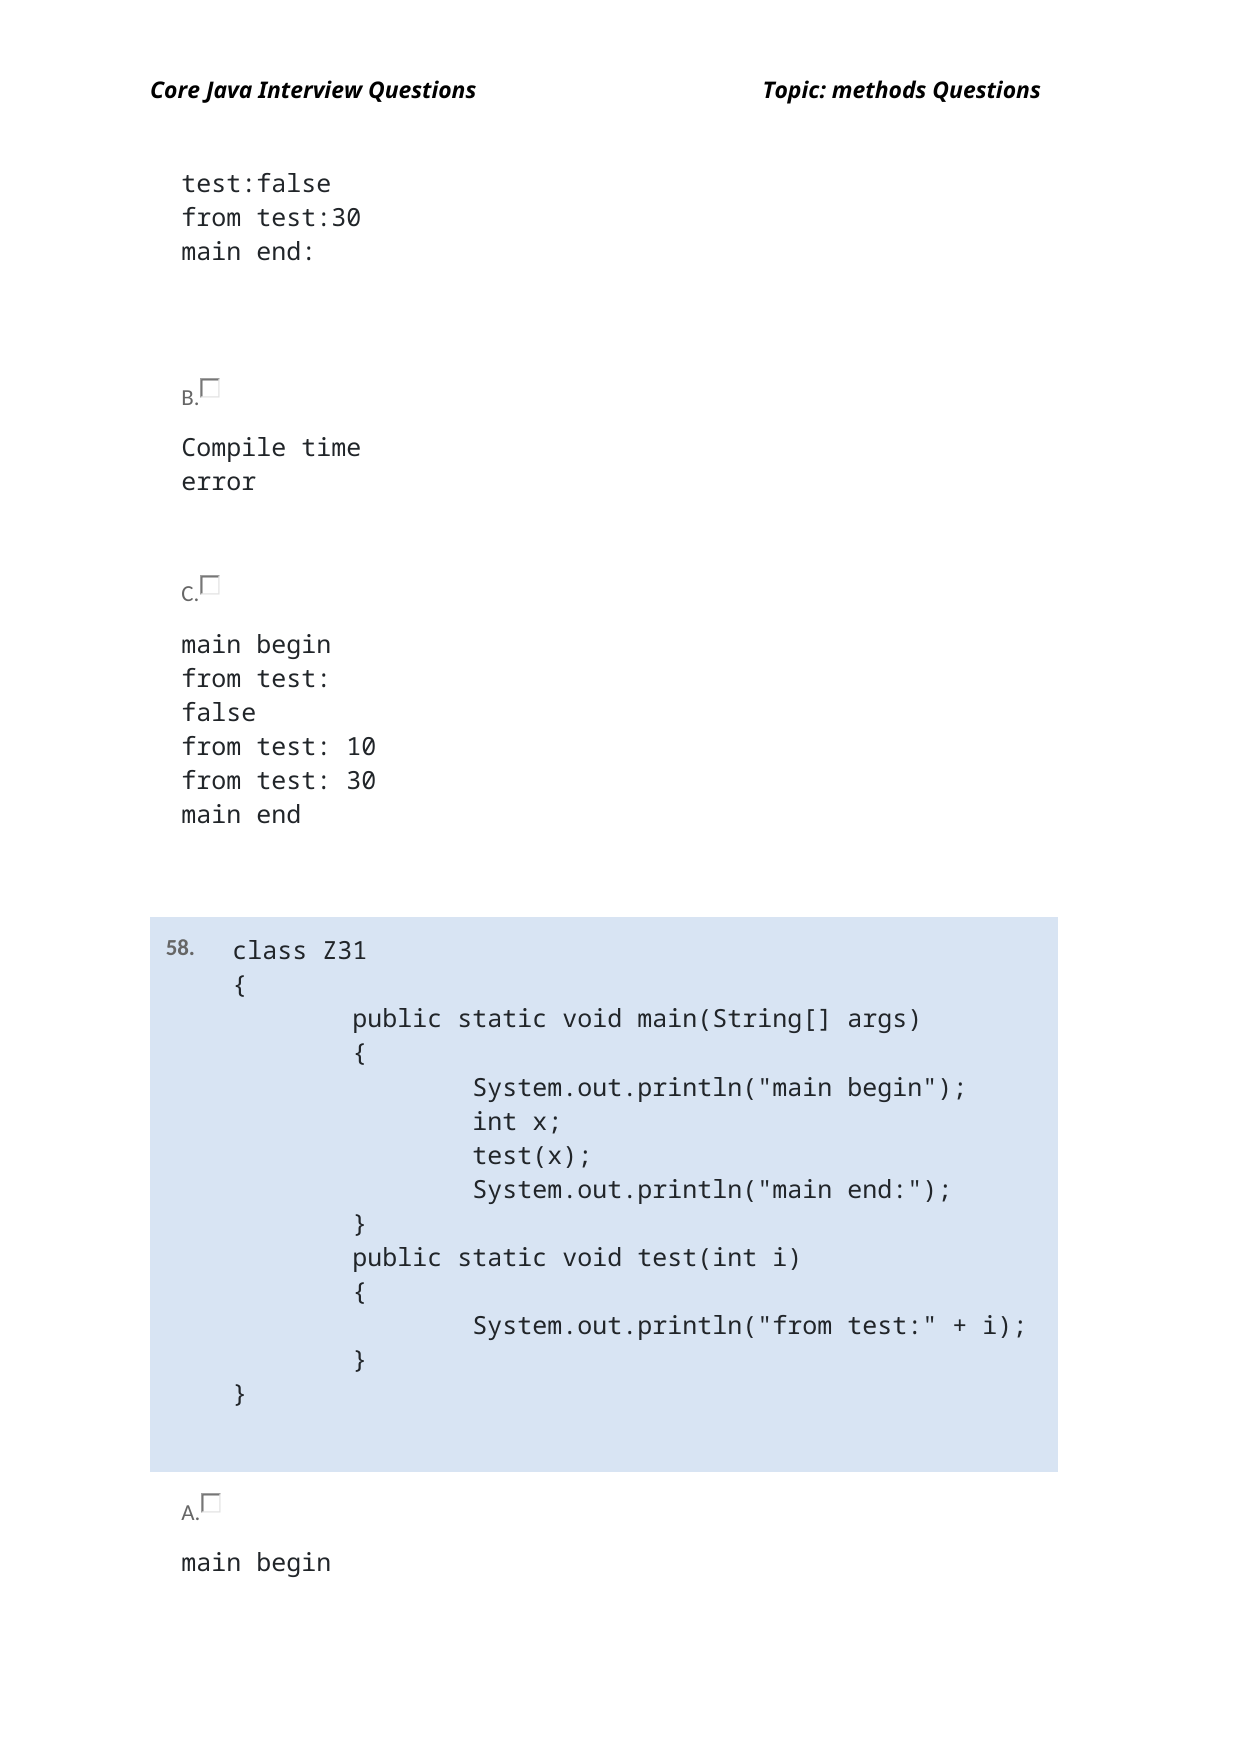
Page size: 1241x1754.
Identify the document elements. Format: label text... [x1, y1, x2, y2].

table_cell class Z31 { public static void main(String[] args) { System.out.println("main begin"); int x; test(x); System.out.println("main end:"); } public static void test(int i) { System.out.println("from test:" + i); } } [216, 917, 1058, 1472]
table_cell [150, 150, 1090, 917]
table_cell 58. [150, 917, 216, 1472]
table_cell [150, 1472, 1090, 1595]
